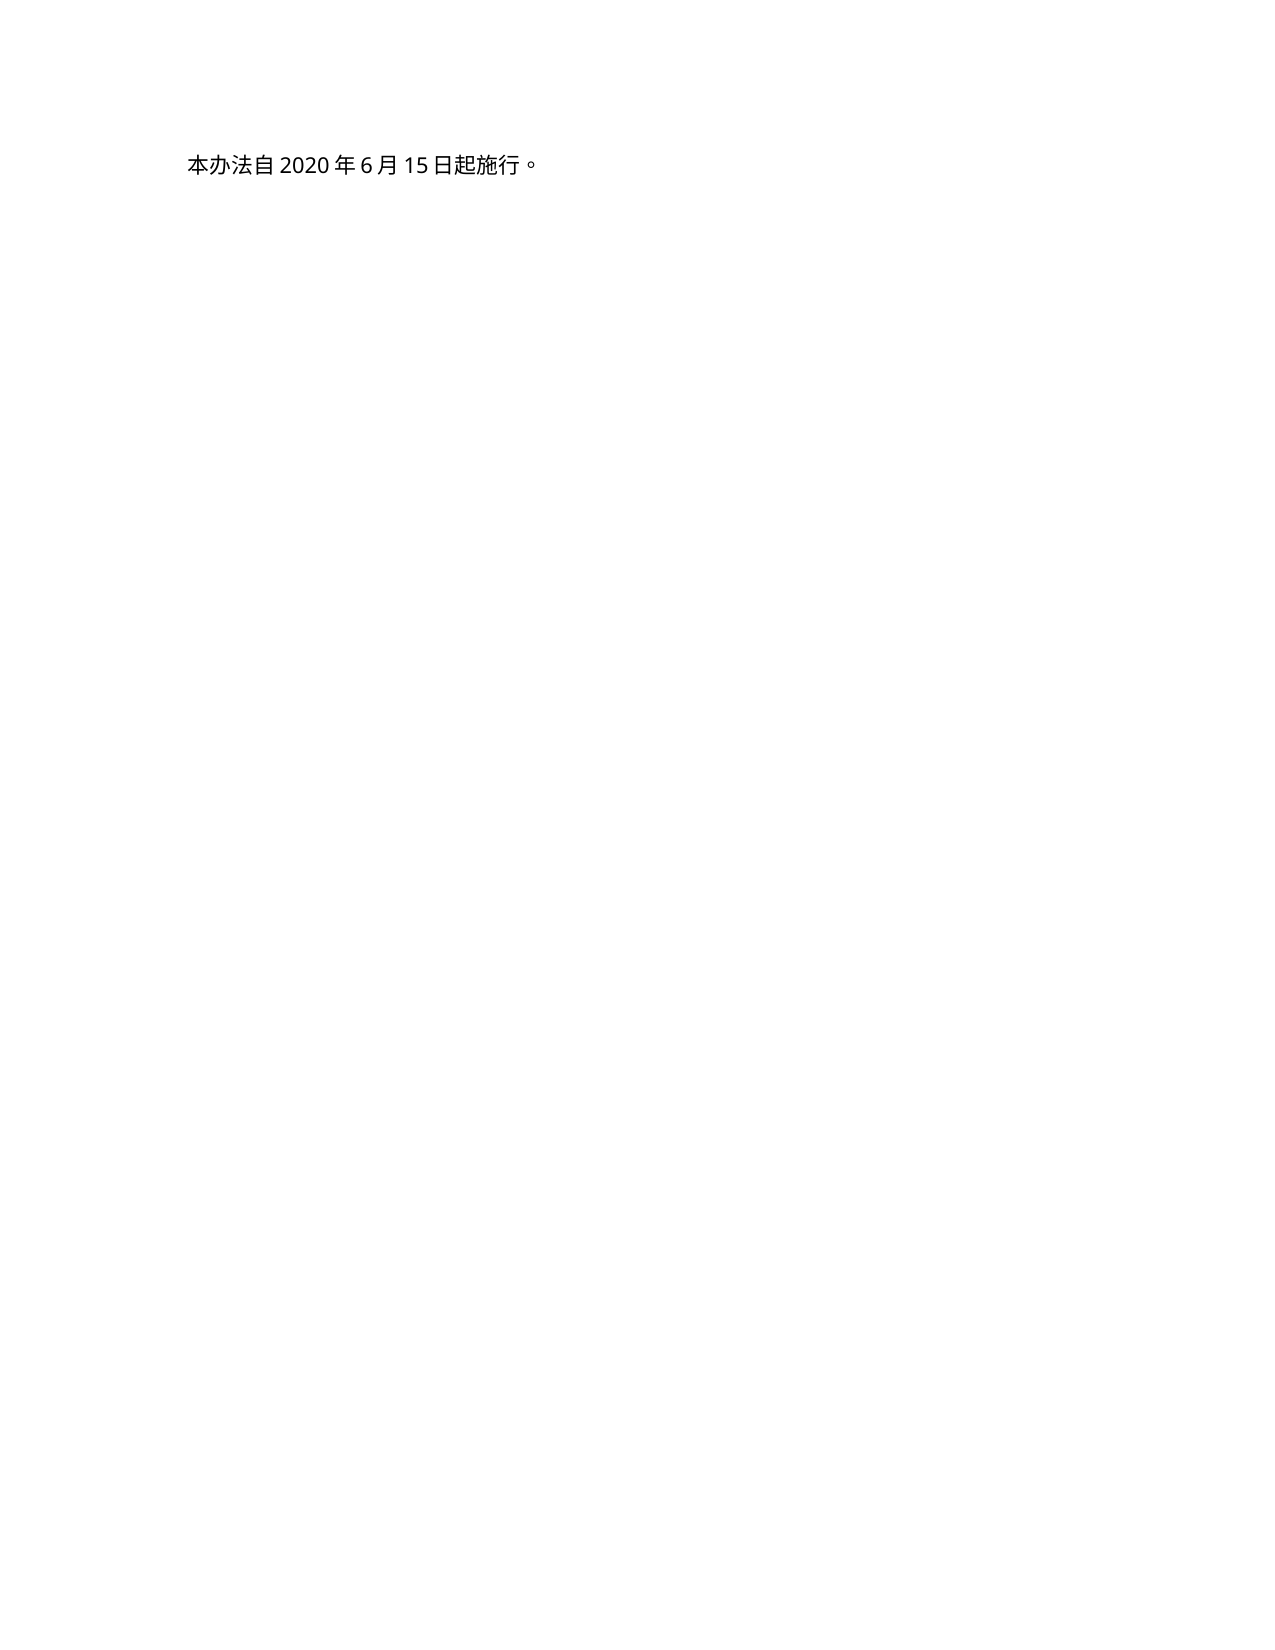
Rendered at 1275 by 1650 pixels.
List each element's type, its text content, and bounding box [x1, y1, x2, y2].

text 本办法自2020年6月15日起施行。 [187, 150, 1087, 214]
